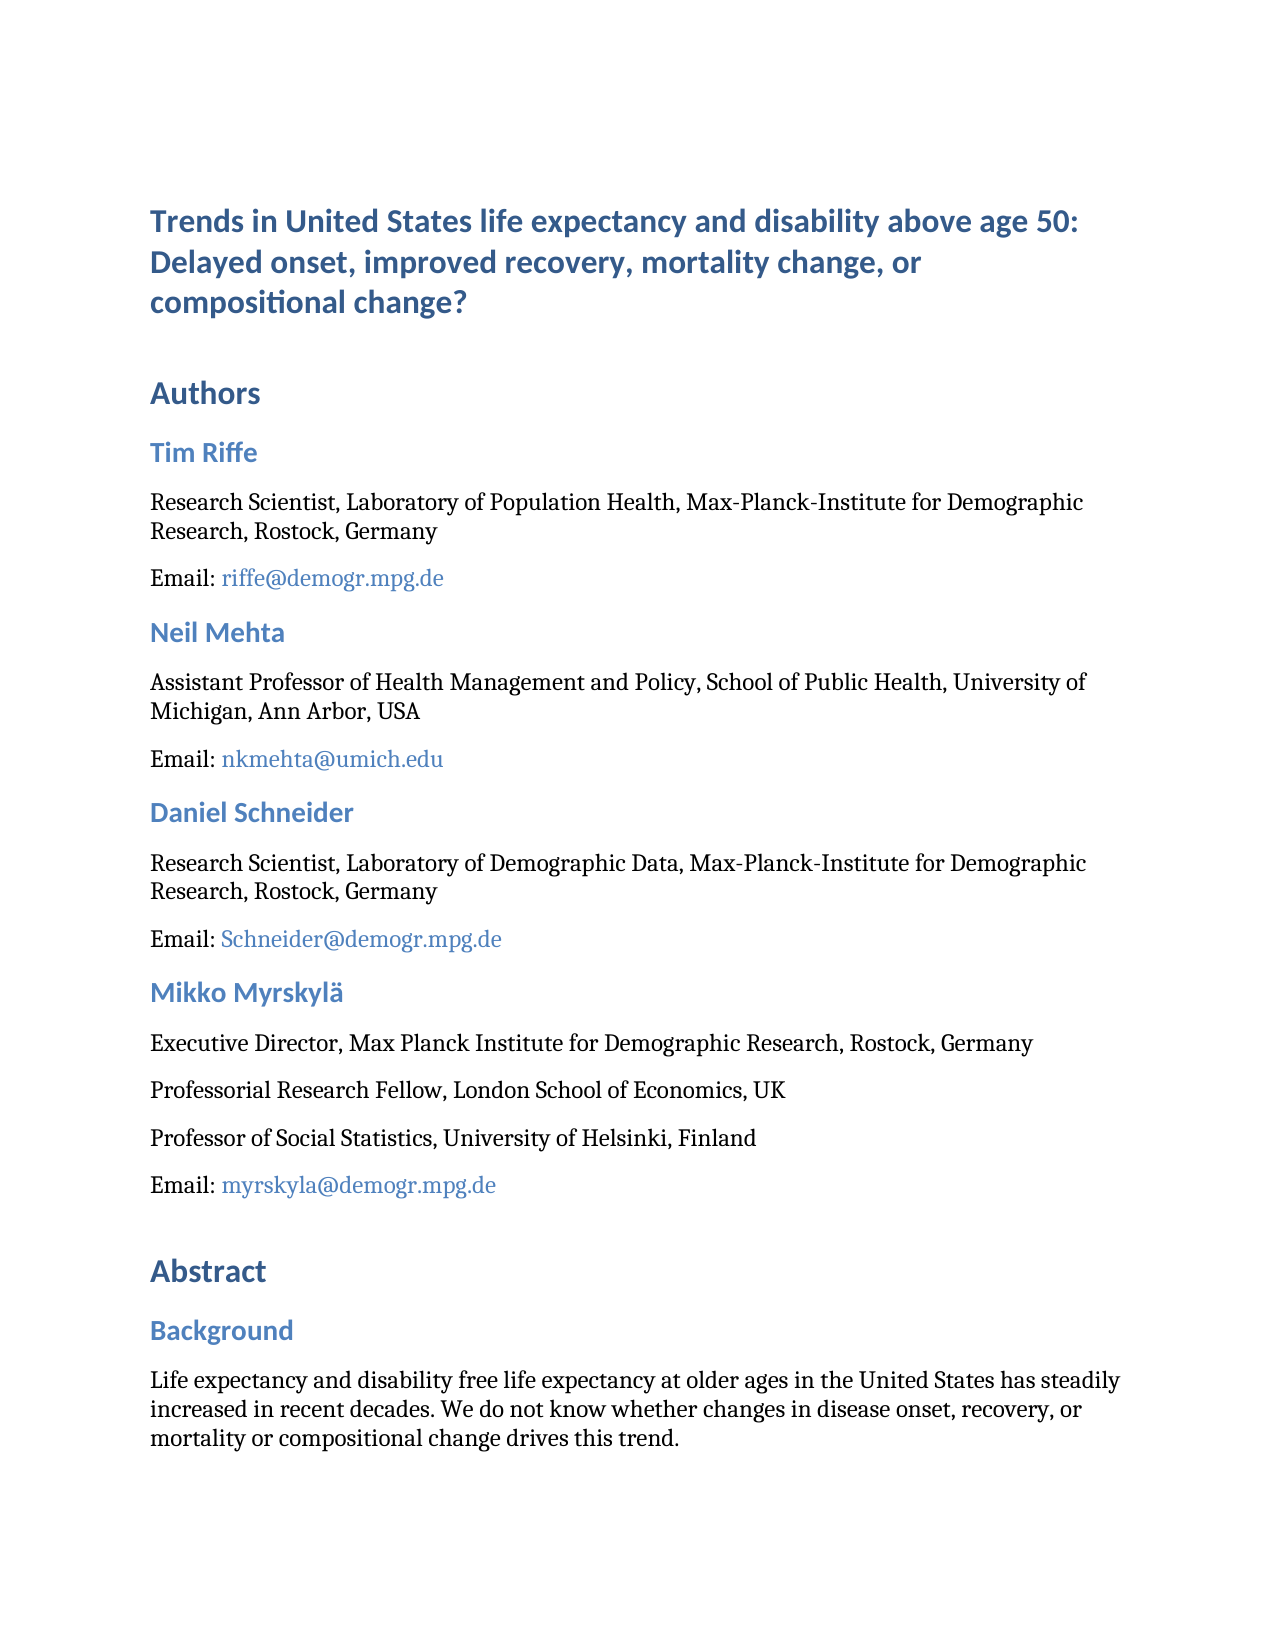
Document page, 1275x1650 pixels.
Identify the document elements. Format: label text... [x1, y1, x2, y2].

text Research Scientist, Laboratory of Population Health, Max-Planck-Institute for Demographic Research, Rostock, Germany [150, 488, 1125, 546]
text Email: riffe@demogr.mpg.de [150, 564, 1125, 593]
text Executive Director, Max Planck Institute for Demographic Research, Rostock, Germany [150, 1029, 1125, 1057]
text Email: Schneider@demogr.mpg.de [150, 925, 1125, 953]
subtitle Neil Mehta [150, 614, 1125, 649]
subtitle Daniel Schneider [150, 794, 1125, 830]
subtitle Mikko Myrskylä [150, 974, 1125, 1010]
subtitle Abstract [150, 1250, 1125, 1291]
text Professor of Social Statistics, University of Helsinki, Finland [150, 1124, 1125, 1152]
text Life expectancy and disability free life expectancy at older ages in the United States has steadily increased in recent decades. We do not know whether changes in disease onset, recovery, or mortality or compositional change drives this trend. [150, 1366, 1125, 1452]
text Assistant Professor of Health Management and Policy, School of Public Health, University of Michigan, Ann Arbor, USA [150, 668, 1125, 726]
text Research Scientist, Laboratory of Demographic Data, Max-Planck-Institute for Demographic Research, Rostock, Germany [150, 848, 1125, 906]
subtitle Authors [150, 372, 1125, 413]
subtitle Trends in United States life expectancy and disability above age 50: Delayed onset, improved recovery, mortality change, or compositional change? [150, 200, 1125, 322]
subtitle Background [150, 1312, 1125, 1347]
text Email: nkmehta@umich.edu [150, 744, 1125, 773]
subtitle Tim Riffe [150, 434, 1125, 469]
text Professorial Research Fellow, London School of Economics, UK [150, 1076, 1125, 1105]
text Email: myrskyla@demogr.mpg.de [150, 1171, 1125, 1200]
